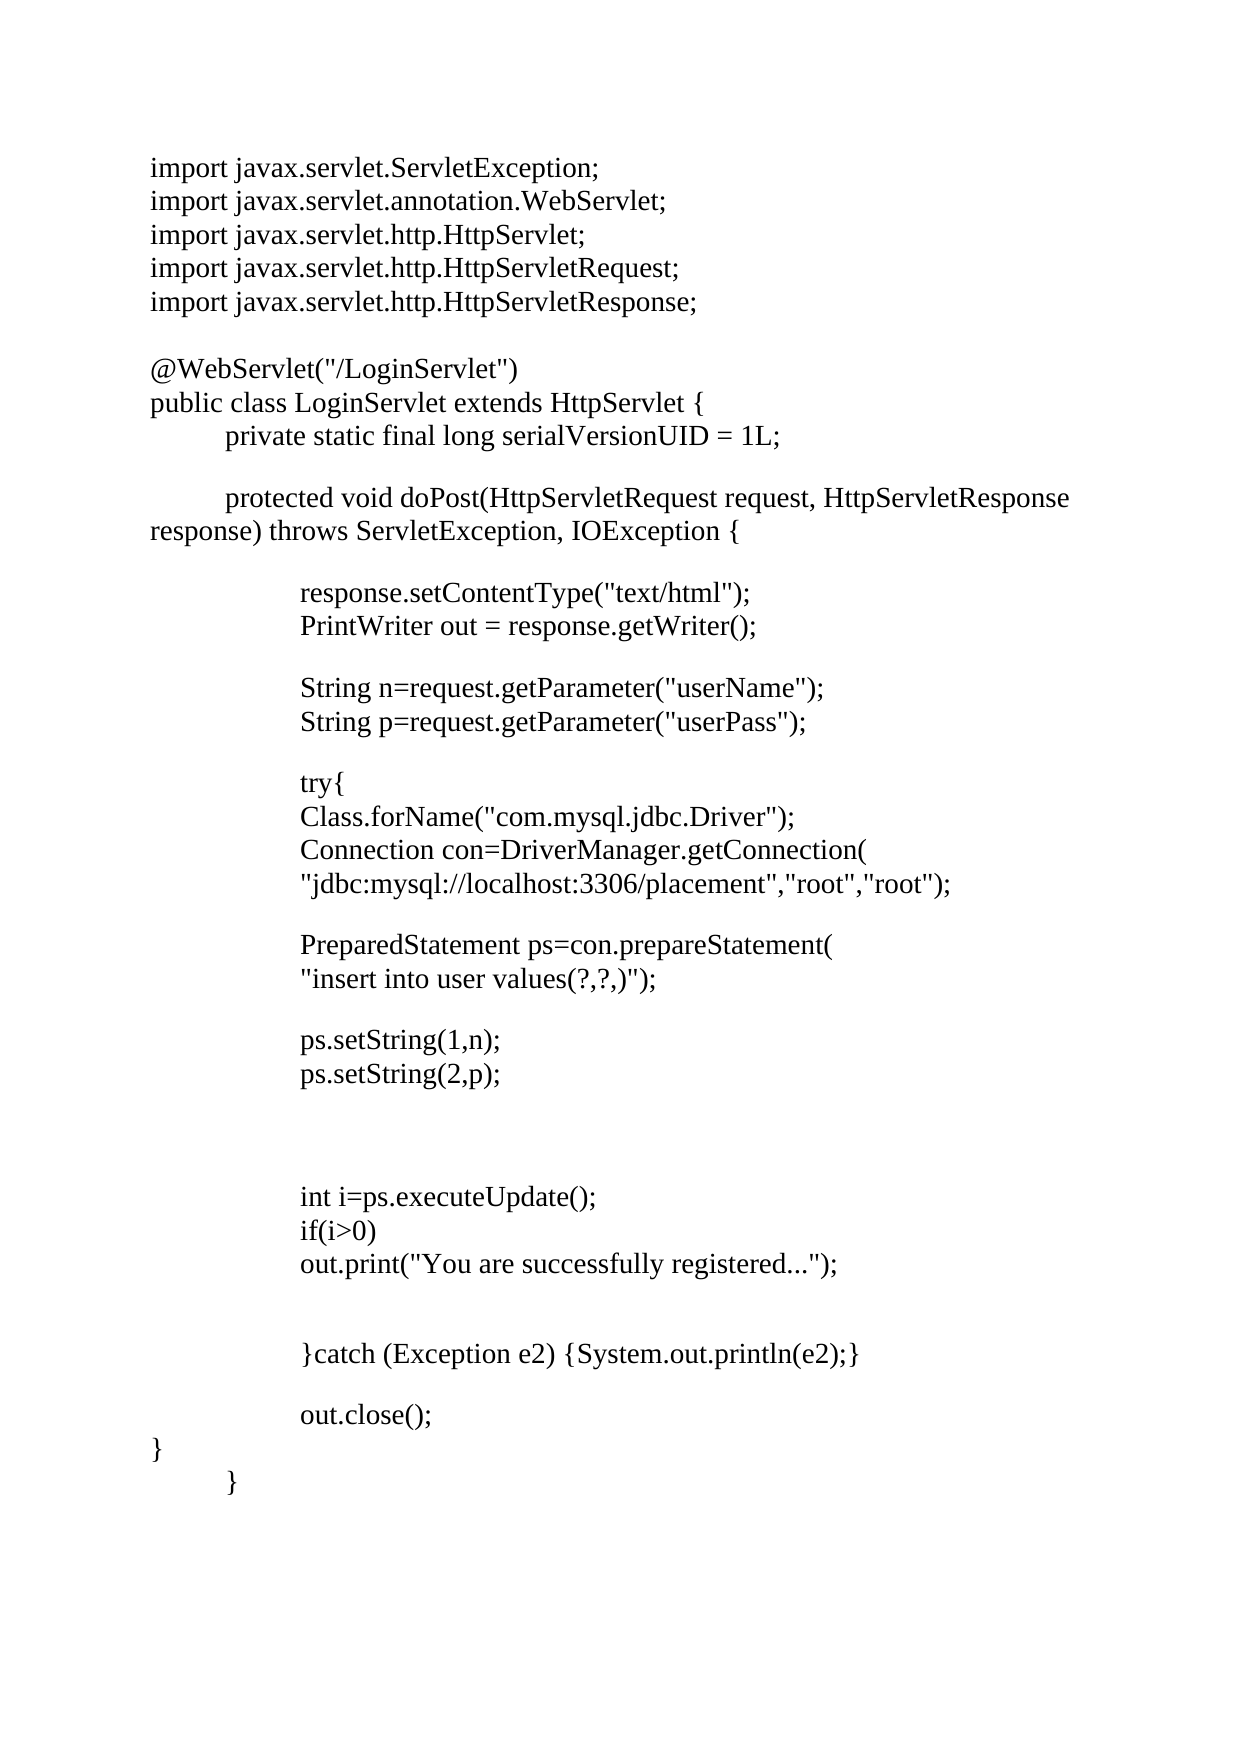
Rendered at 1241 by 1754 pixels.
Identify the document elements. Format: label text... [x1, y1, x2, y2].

text int i=ps.executeUpdate(); [150, 1179, 1090, 1213]
text private static final long serialVersionUID = 1L; [150, 418, 1090, 452]
text ps.setString(2,p); [150, 1056, 1090, 1089]
text @WebServlet("/LoginServlet") [150, 351, 1090, 385]
text import javax.servlet.ServletException; [150, 150, 1090, 183]
text response.setContentType("text/html"); [150, 575, 1090, 608]
text String p=request.getParameter("userPass"); [150, 704, 1090, 737]
text import javax.servlet.http.HttpServletResponse; [150, 284, 1090, 318]
text "jdbc:mysql://localhost:3306/placement","root","root"); [150, 866, 1090, 899]
text out.print("You are successfully registered..."); [150, 1246, 1090, 1280]
text public class LoginServlet extends HttpServlet { [150, 385, 1090, 418]
text out.close(); [150, 1397, 1090, 1431]
text import javax.servlet.http.HttpServlet; [150, 217, 1090, 251]
text PrintWriter out = response.getWriter(); [150, 608, 1090, 642]
text Connection con=DriverManager.getConnection( [150, 832, 1090, 866]
text import javax.servlet.annotation.WebServlet; [150, 183, 1090, 217]
text "insert into user values(?,?,)"); [150, 961, 1090, 994]
text try{ [150, 765, 1090, 799]
text } [150, 1464, 1090, 1498]
text } [150, 1431, 1090, 1464]
text Class.forName("com.mysql.jdbc.Driver"); [150, 799, 1090, 832]
text if(i>0) [150, 1213, 1090, 1246]
text }catch (Exception e2) {System.out.println(e2);} [150, 1336, 1090, 1369]
text protected void doPost(HttpServletRequest request, HttpServletResponse response) throws ServletException, IOException { [150, 480, 1090, 547]
text String n=request.getParameter("userName"); [150, 670, 1090, 704]
text PreparedStatement ps=con.prepareStatement( [150, 927, 1090, 961]
text ps.setString(1,n); [150, 1022, 1090, 1056]
text import javax.servlet.http.HttpServletRequest; [150, 251, 1090, 284]
